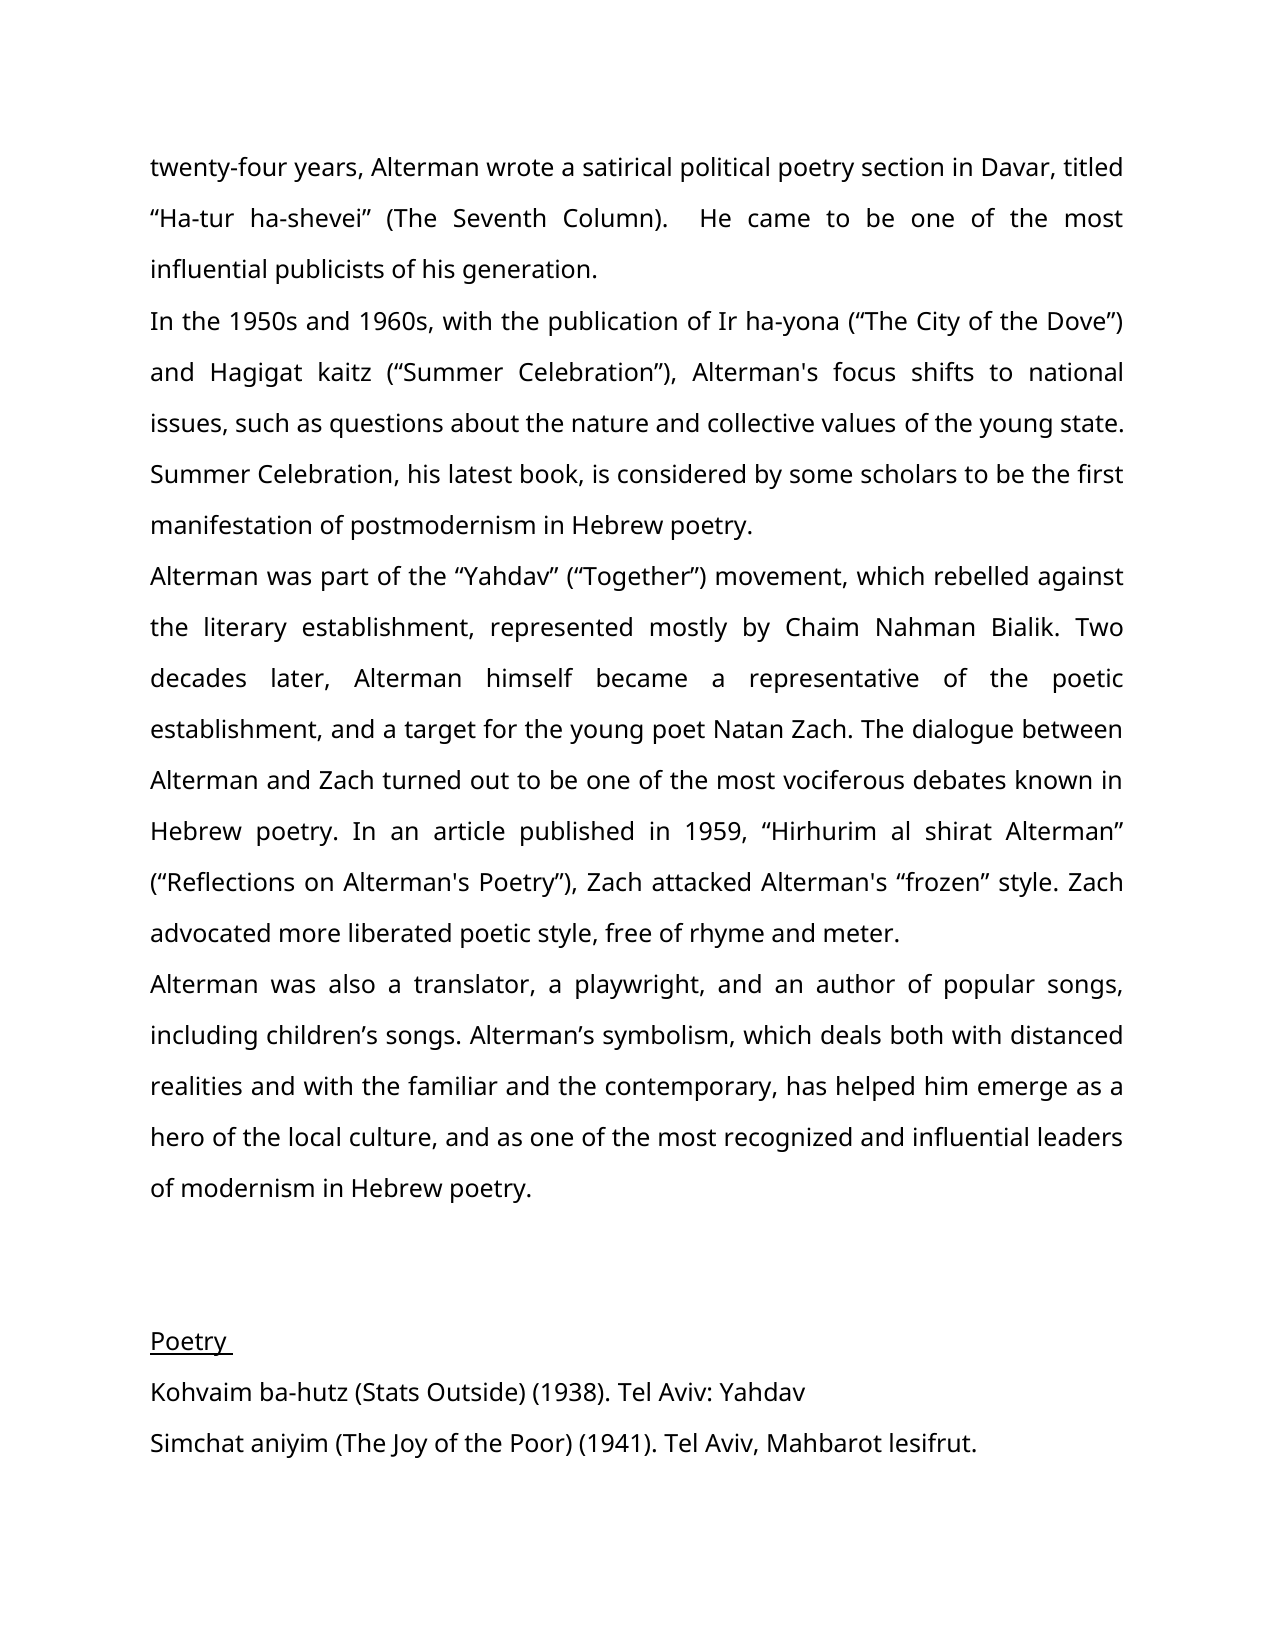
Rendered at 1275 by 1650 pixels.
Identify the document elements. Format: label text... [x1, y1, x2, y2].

text Simchat aniyim (The Joy of the Poor) (1941). Tel Aviv, Mahbarot lesifrut. [150, 1426, 1125, 1460]
text Alterman was also a translator, a playwright, and an author of popular songs, including children’s songs. Alterman’s symbolism, which deals both with distanced realities and with the familiar and the contemporary, has helped him emerge as a hero of the local culture, and as one of the most recognized and influential leaders of modernism in Hebrew poetry. [150, 967, 1125, 1205]
text Alterman was part of the “Yahdav” (“Together”) movement, which rebelled against the literary establishment, represented mostly by Chaim Nahman Bialik. Two decades later, Alterman himself became a representative of the poetic establishment, and a target for the young poet Natan Zach. The dialogue between Alterman and Zach turned out to be one of the most vociferous debates known in Hebrew poetry. In an article published in 1959, “Hirhurim al shirat Alterman” (“Reflections on Alterman's Poetry”), Zach attacked Alterman's “frozen” style. Zach advocated more liberated poetic style, free of rhyme and meter. [150, 558, 1125, 950]
text Poetry [150, 1324, 1125, 1358]
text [150, 150, 1125, 286]
text Kohvaim ba-hutz (Stats Outside) (1938). Tel Aviv: Yahdav [150, 1375, 1125, 1409]
text In the 1950s and 1960s, with the publication of Ir ha-yona (“The City of the Dove”) and Hagigat kaitz (“Summer Celebration”), Alterman's focus shifts to national issues, such as questions about the nature and collective values ​​of the young state. Summer Celebration, his latest book, is considered by some scholars to be the first manifestation of postmodernism in Hebrew poetry. [150, 303, 1125, 541]
